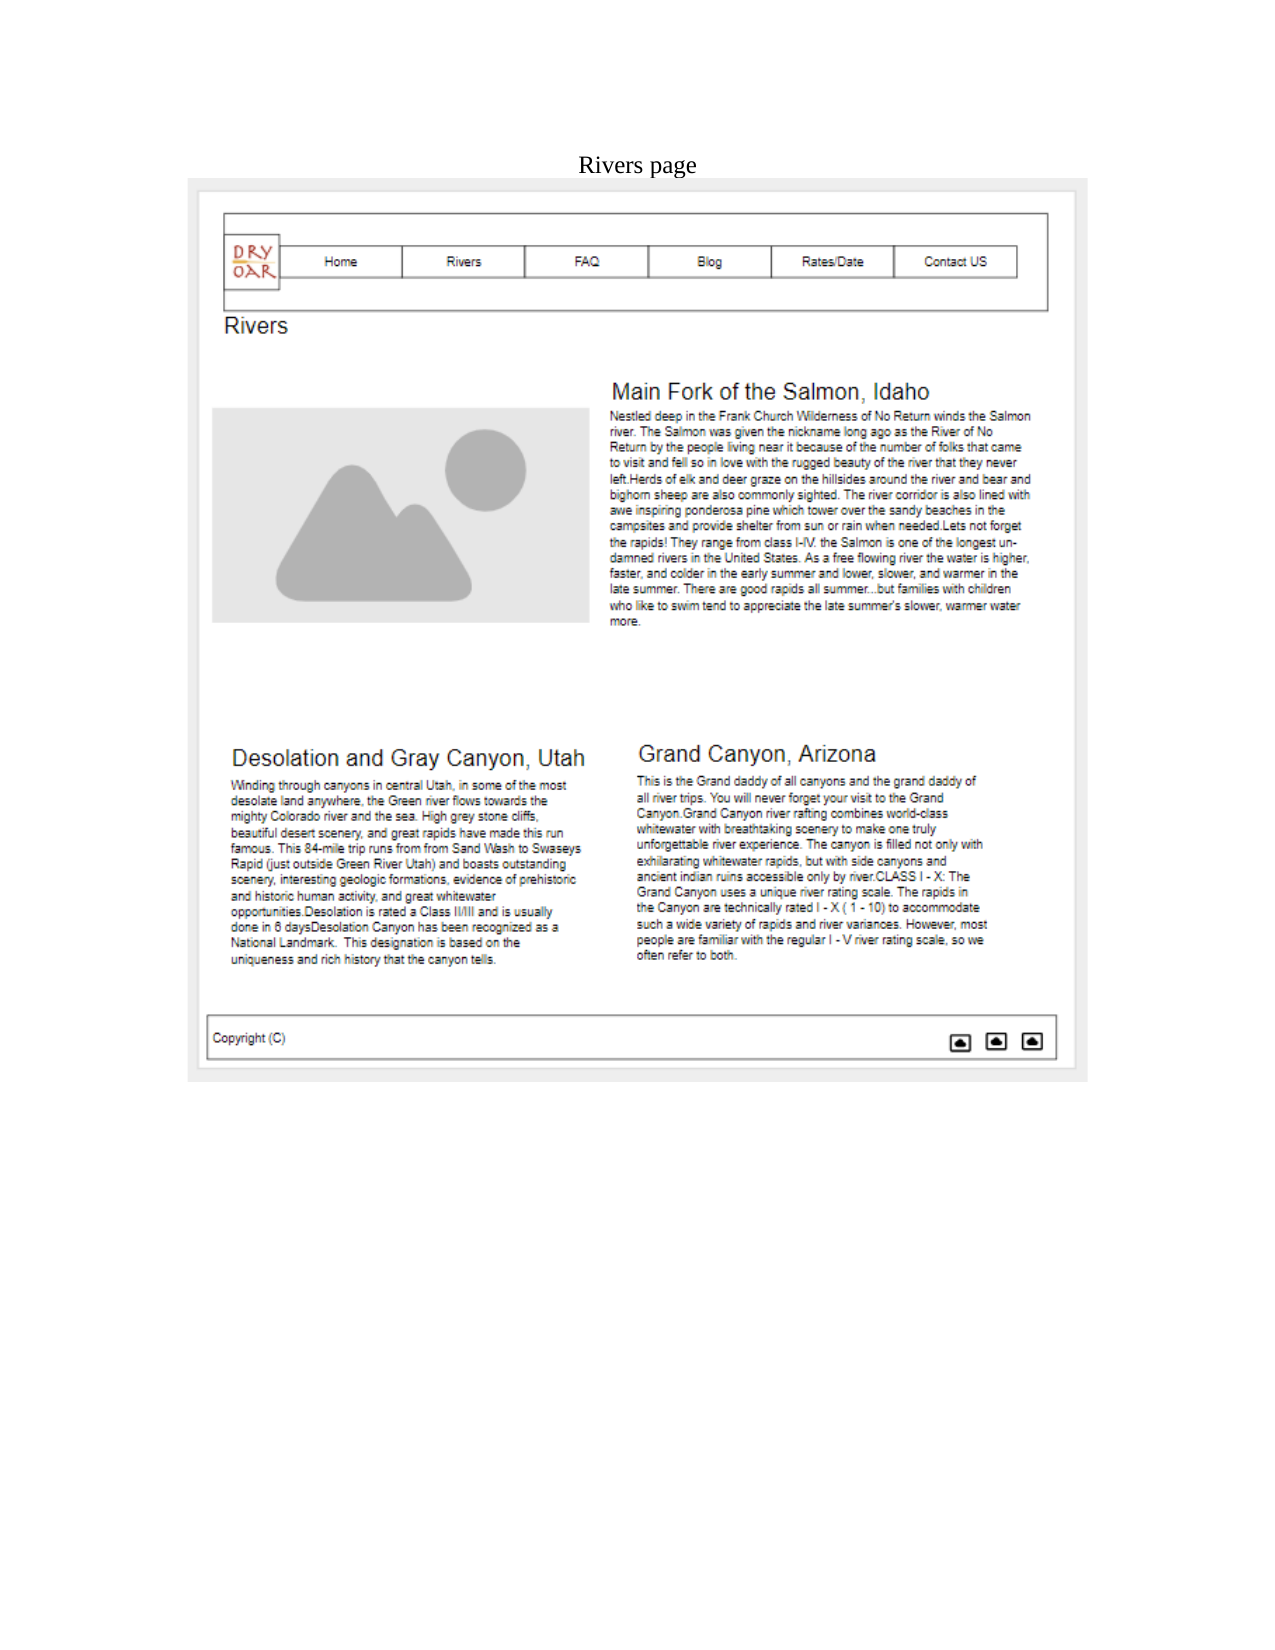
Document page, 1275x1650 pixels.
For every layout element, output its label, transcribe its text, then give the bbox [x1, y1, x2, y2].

text Rivers page [187, 150, 1087, 178]
picture [187, 178, 1088, 1082]
